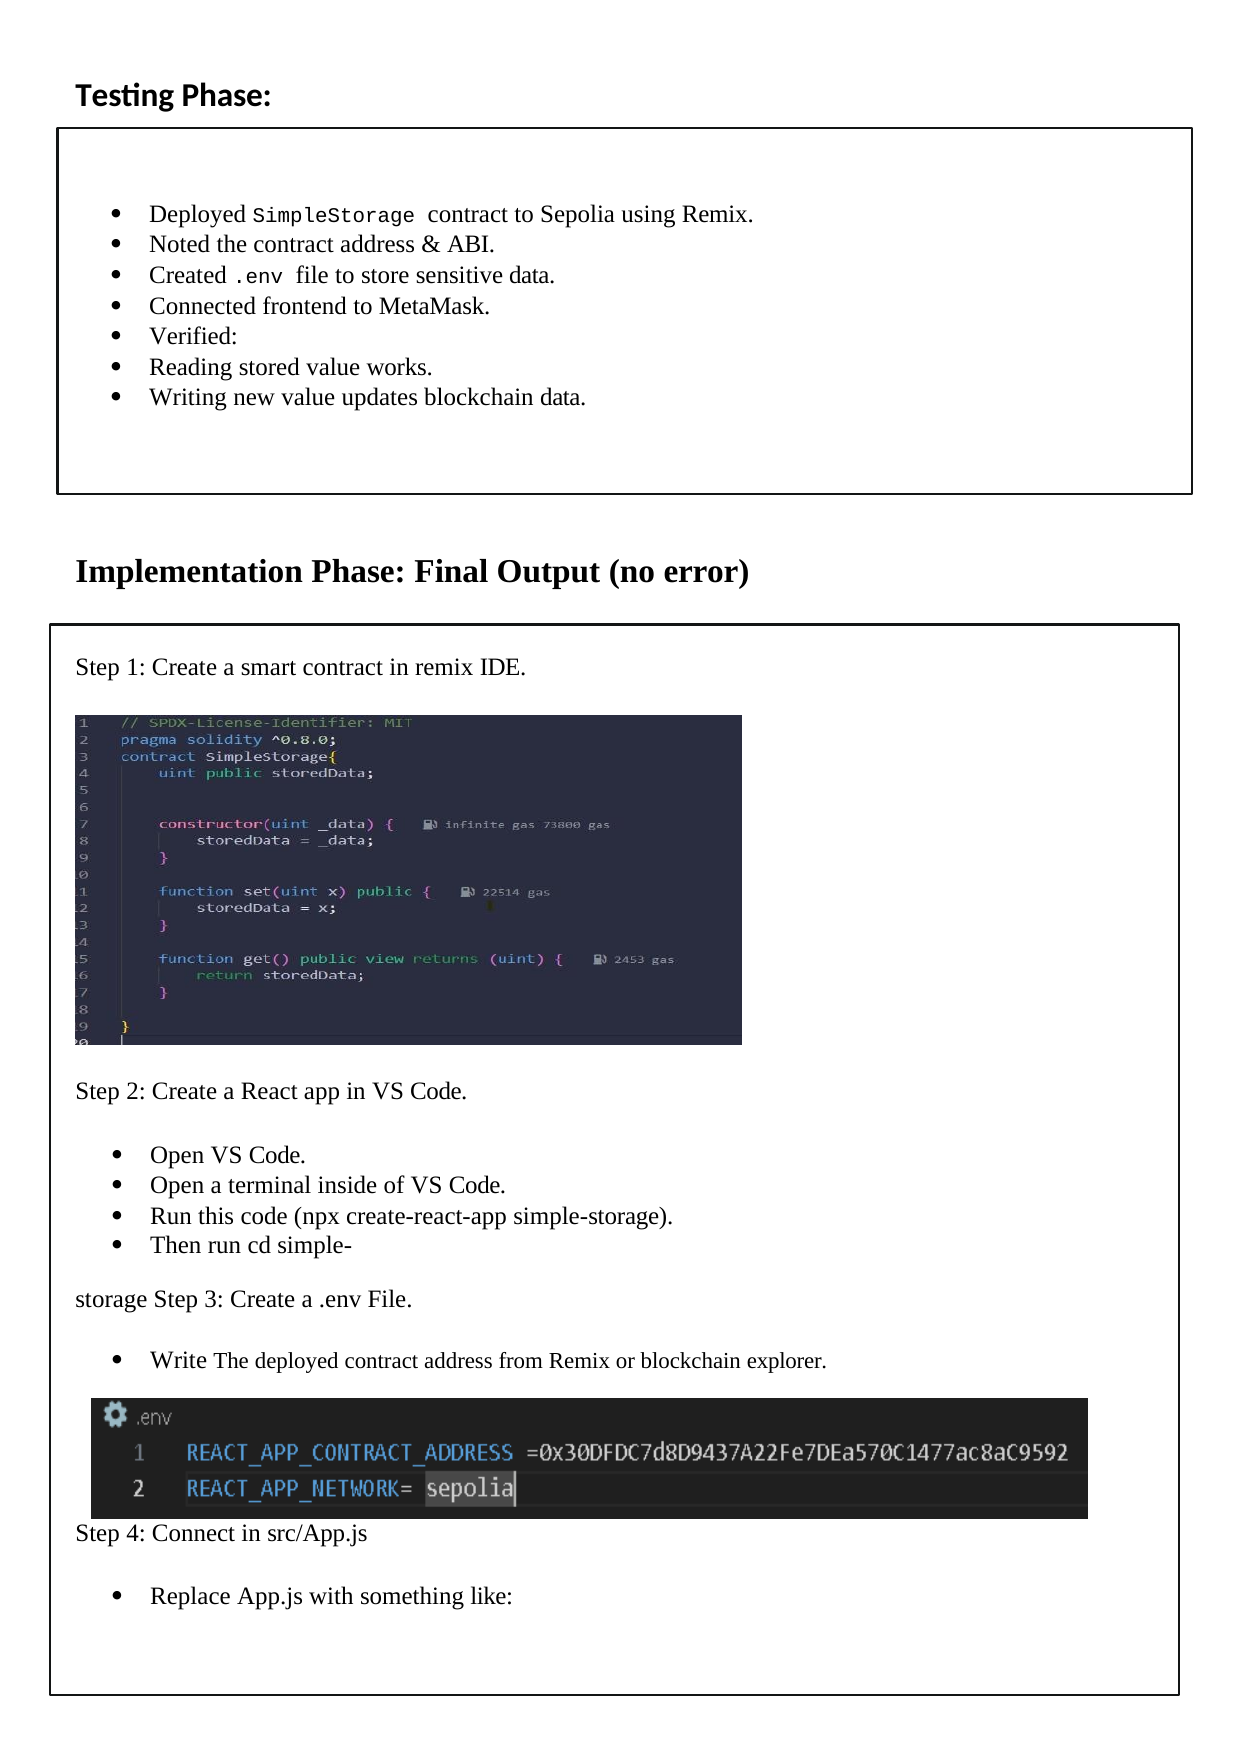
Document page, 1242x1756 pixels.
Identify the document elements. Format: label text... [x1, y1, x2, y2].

text Implementation Phase: Final Output (no error) [75, 551, 1197, 590]
list Write The deployed contract address from Remix or blockchain explorer. [113, 1346, 1197, 1374]
list Open VS Code. [113, 1139, 1197, 1169]
list Run this code (npx create-react-app simple-storage). [113, 1200, 1197, 1230]
text Testing Phase: [75, 74, 1197, 114]
picture [91, 1398, 1088, 1518]
list Then run cd simple-storage Step 3: Create a .env File. [75, 1230, 424, 1313]
list Replace App.js with something like: [113, 1581, 1197, 1609]
text Step 1: Create a smart contract in remix IDE. [75, 652, 1197, 681]
list Open a terminal inside of VS Code. [113, 1169, 1197, 1200]
picture [75, 715, 742, 1045]
text Step 2: Create a React app in VS Code. [75, 1076, 1197, 1105]
text Step 4: Connect in src/App.js [75, 1518, 1197, 1547]
